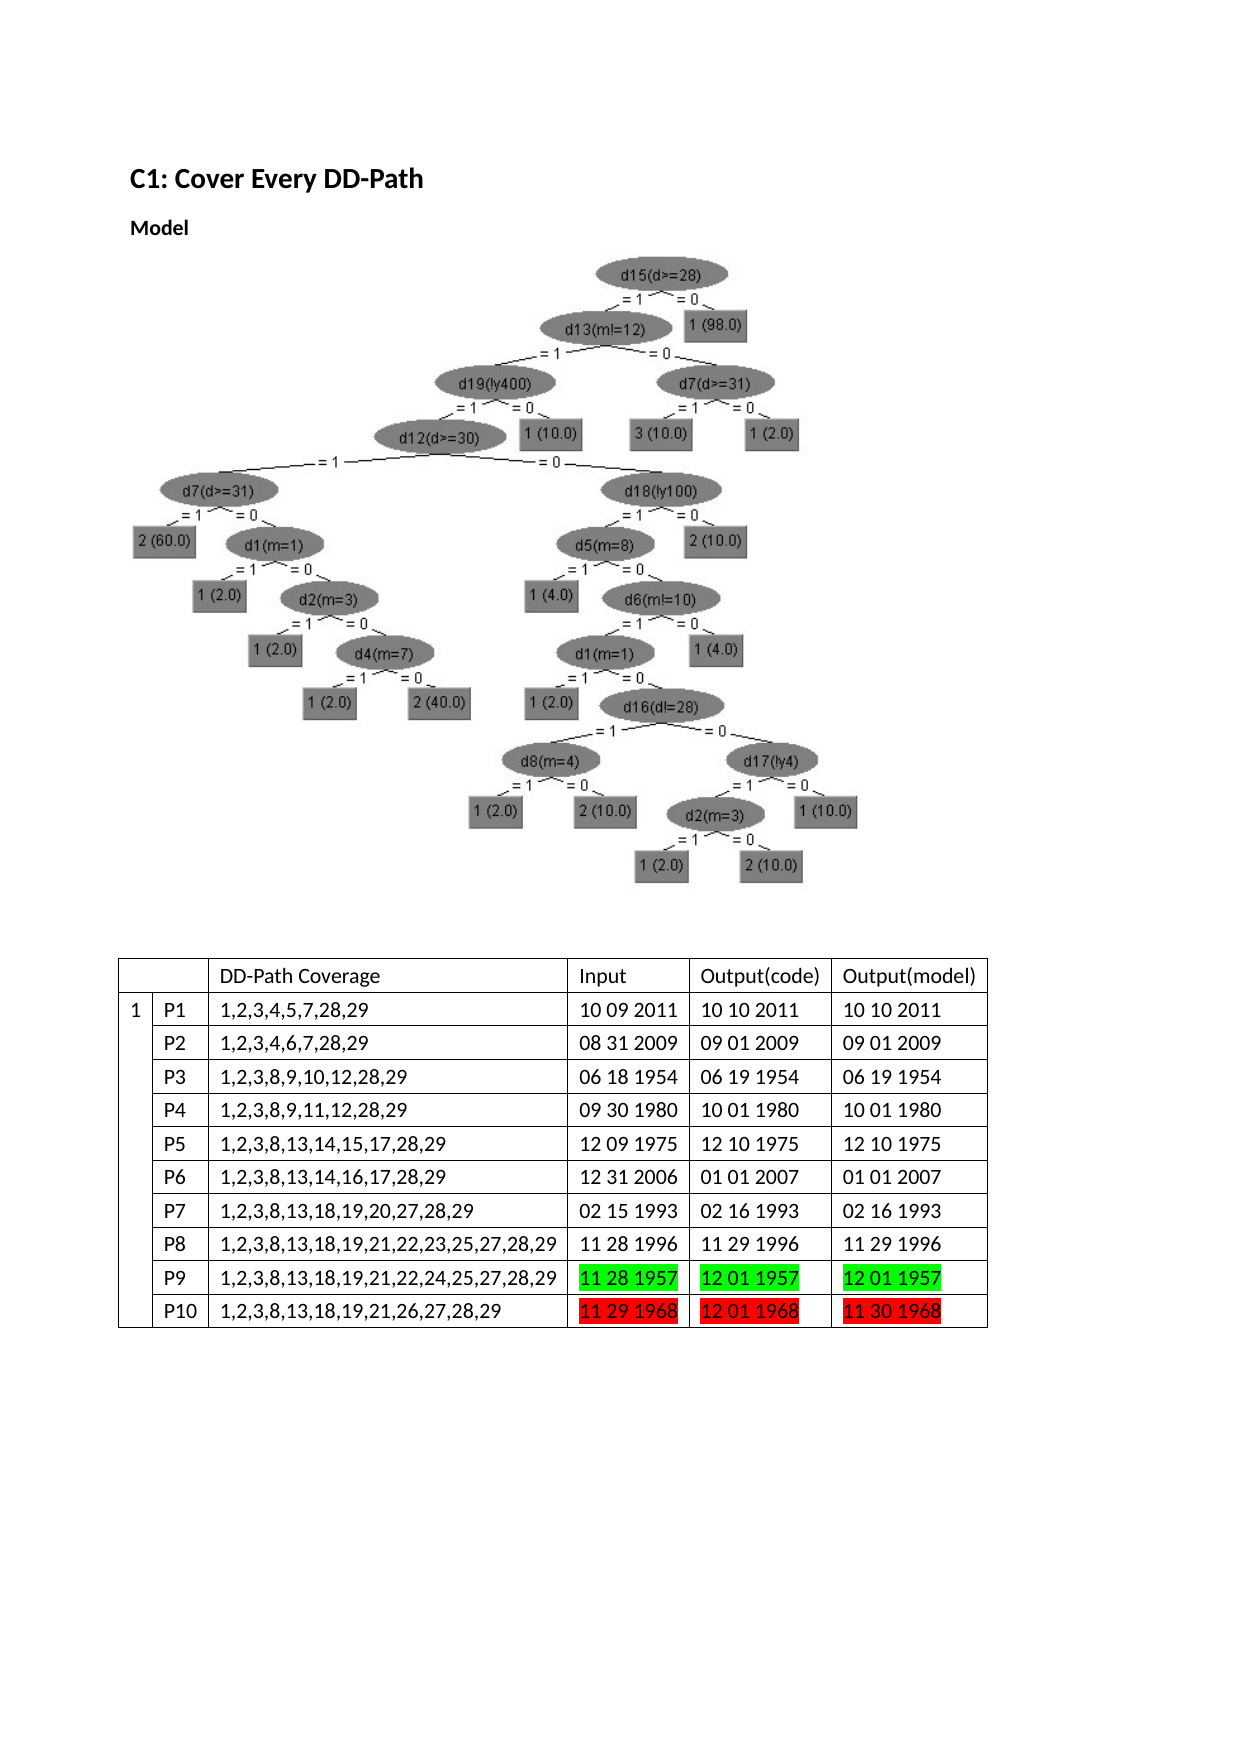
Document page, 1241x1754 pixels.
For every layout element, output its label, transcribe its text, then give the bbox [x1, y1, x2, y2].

table_cell 12 01 1957 [832, 1261, 987, 1294]
table_cell 02 15 1993 [568, 1194, 689, 1227]
table_header Input [568, 959, 689, 992]
table_header Output(code) [690, 959, 831, 992]
text Model [130, 211, 1110, 243]
table_cell 01 01 2007 [690, 1161, 831, 1193]
table_cell 11 30 1968 [832, 1295, 987, 1327]
table_cell 1,2,3,8,9,11,12,28,29 [209, 1094, 567, 1126]
table_cell 10 01 1980 [690, 1094, 831, 1126]
table_cell 12 10 1975 [690, 1127, 831, 1159]
table_cell 1,2,3,8,13,18,19,21,22,23,25,27,28,29 [209, 1228, 567, 1260]
table_cell 11 29 1996 [832, 1228, 987, 1260]
table_cell P8 [153, 1228, 208, 1260]
table_cell 1,2,3,8,13,18,19,20,27,28,29 [209, 1194, 567, 1227]
table_cell 09 01 2009 [690, 1026, 831, 1059]
table_cell 02 16 1993 [690, 1194, 831, 1227]
table_cell 1,2,3,4,6,7,28,29 [209, 1026, 567, 1059]
table_cell 1 [119, 993, 152, 1327]
table_cell 06 19 1954 [832, 1060, 987, 1092]
table_cell 01 01 2007 [832, 1161, 987, 1193]
table_header [119, 959, 208, 992]
table_cell 10 09 2011 [568, 993, 689, 1025]
table_cell 10 10 2011 [832, 993, 987, 1025]
table_cell 1,2,3,8,13,14,15,17,28,29 [209, 1127, 567, 1159]
table_cell 1,2,3,8,13,18,19,21,26,27,28,29 [209, 1295, 567, 1327]
table_cell 12 10 1975 [832, 1127, 987, 1159]
table_cell P6 [153, 1161, 208, 1193]
table_cell P7 [153, 1194, 208, 1227]
table_cell 11 29 1996 [690, 1228, 831, 1260]
table_cell 02 16 1993 [832, 1194, 987, 1227]
picture [129, 243, 865, 897]
table_cell 11 28 1957 [568, 1261, 689, 1294]
table_cell P10 [153, 1295, 208, 1327]
table_cell 1,2,3,8,13,14,16,17,28,29 [209, 1161, 567, 1193]
table_cell 08 31 2009 [568, 1026, 689, 1059]
table_cell 09 30 1980 [568, 1094, 689, 1126]
table_cell P5 [153, 1127, 208, 1159]
text C1: Cover Every DD-Path [130, 146, 1110, 211]
table_cell 06 19 1954 [690, 1060, 831, 1092]
table_cell 12 01 1957 [690, 1261, 831, 1294]
table_cell P3 [153, 1060, 208, 1092]
table_cell 12 31 2006 [568, 1161, 689, 1193]
table_cell P1 [153, 993, 208, 1025]
table_cell 12 09 1975 [568, 1127, 689, 1159]
table_cell 11 28 1996 [568, 1228, 689, 1260]
table_header DD-Path Coverage [209, 959, 567, 992]
table_cell 12 01 1968 [690, 1295, 831, 1327]
table_cell 1,2,3,8,13,18,19,21,22,24,25,27,28,29 [209, 1261, 567, 1294]
table_cell 1,2,3,4,5,7,28,29 [209, 993, 567, 1025]
table_cell 06 18 1954 [568, 1060, 689, 1092]
table_cell 09 01 2009 [832, 1026, 987, 1059]
table_cell P2 [153, 1026, 208, 1059]
table_cell 10 10 2011 [690, 993, 831, 1025]
table_header Output(model) [832, 959, 987, 992]
table_cell P9 [153, 1261, 208, 1294]
table_cell 11 29 1968 [568, 1295, 689, 1327]
table_cell 1,2,3,8,9,10,12,28,29 [209, 1060, 567, 1092]
table_cell 10 01 1980 [832, 1094, 987, 1126]
table_cell P4 [153, 1094, 208, 1126]
